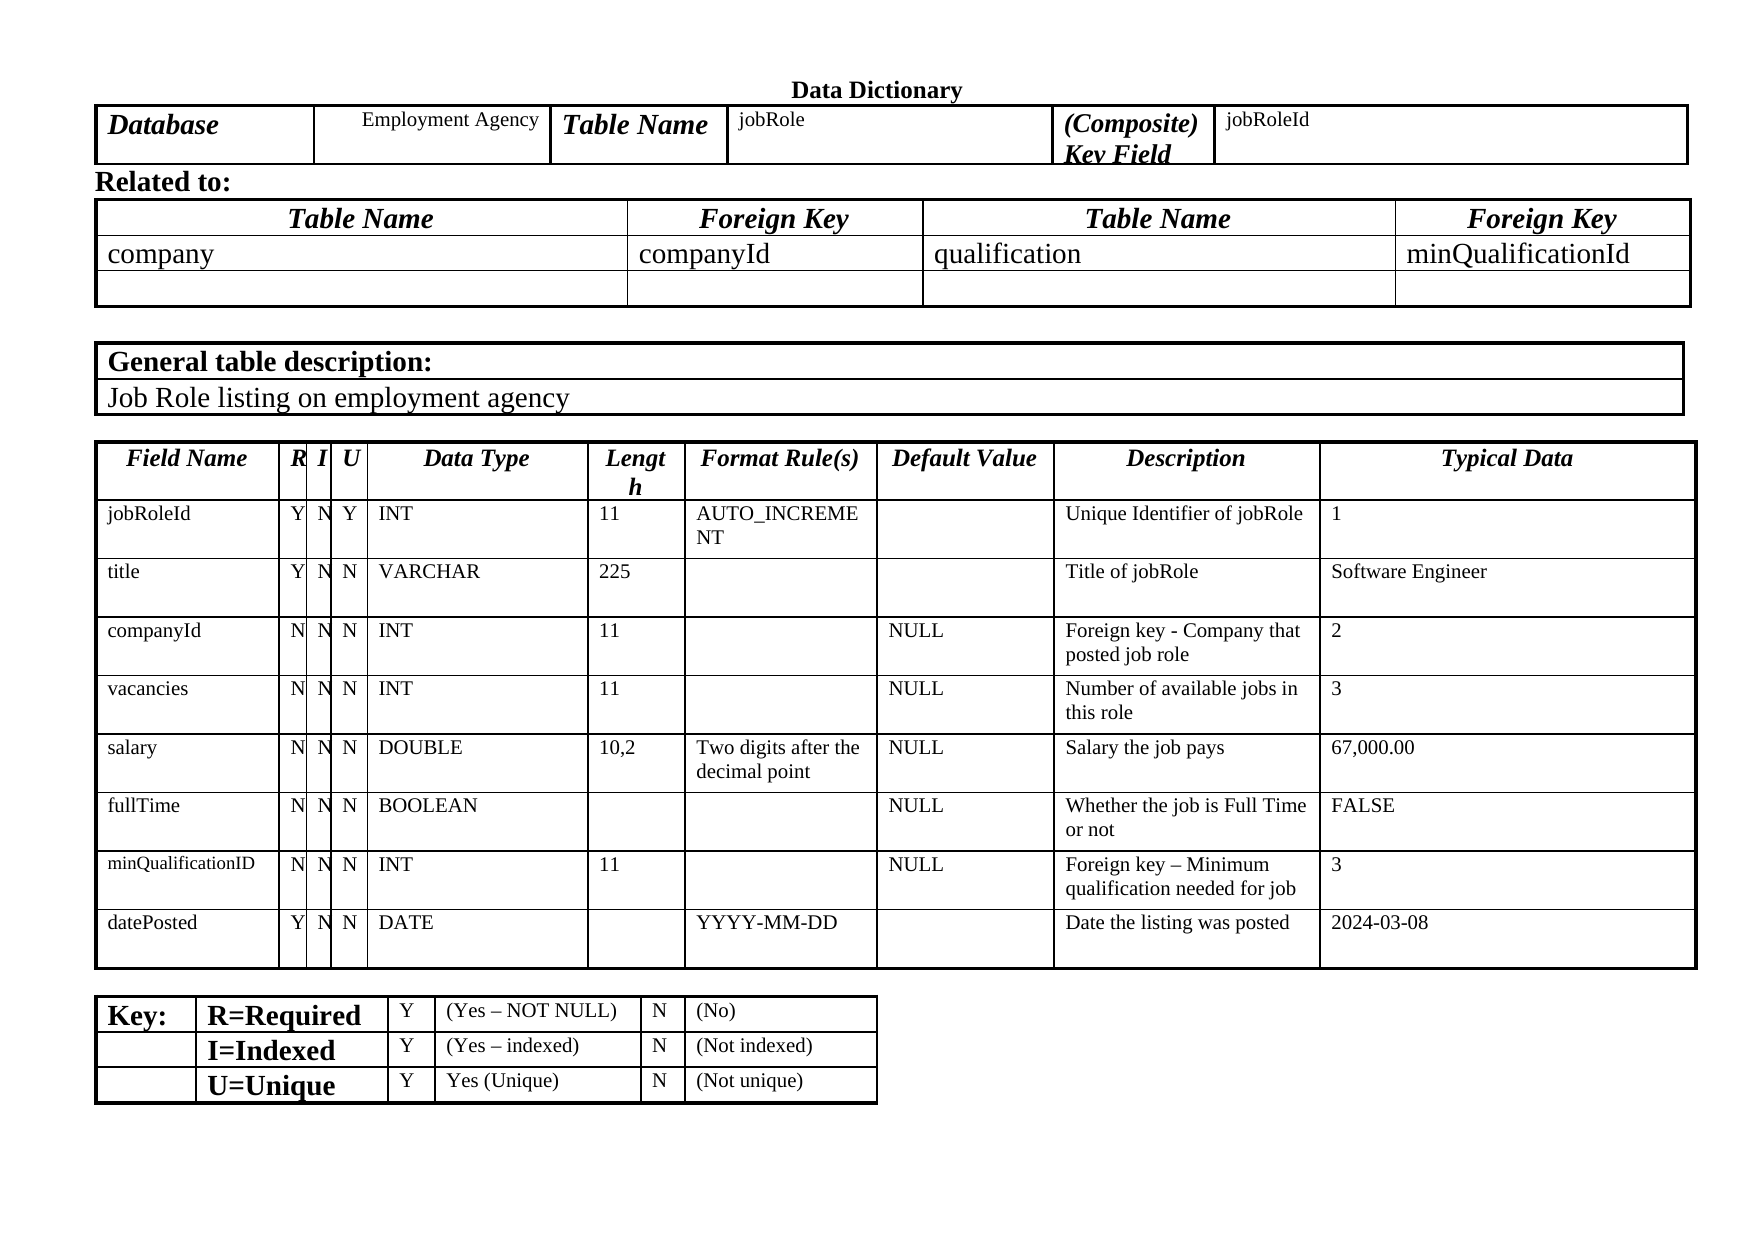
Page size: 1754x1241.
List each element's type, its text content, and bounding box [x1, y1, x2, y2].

table_cell [98, 271, 627, 305]
table_cell [686, 559, 876, 616]
table_header (Yes – NOT NULL) [436, 998, 640, 1031]
table_cell NULL [878, 618, 1053, 674]
table_cell N [332, 793, 367, 850]
table_cell 10,2 [589, 735, 684, 792]
table_header (Composite)Key Field [1054, 107, 1213, 163]
table_cell N [642, 1068, 684, 1101]
table_cell [686, 852, 876, 909]
table_cell N [280, 793, 306, 850]
table_cell companyId [628, 236, 922, 270]
table_cell NULL [878, 735, 1053, 792]
table_cell 11 [589, 618, 684, 674]
table_cell 225 [589, 559, 684, 616]
table_cell N [307, 910, 330, 967]
table_cell N [332, 735, 367, 792]
table_cell DATE [368, 910, 587, 967]
table_cell 3 [1321, 852, 1694, 909]
table_cell N [307, 852, 330, 909]
table_cell DOUBLE [368, 735, 587, 792]
table_cell [686, 793, 876, 850]
table_cell YYYY-MM-DD [686, 910, 876, 967]
table_header Key: [98, 998, 195, 1031]
table_cell vacancies [98, 676, 278, 733]
table_cell Foreign key – Minimum qualification needed for job [1055, 852, 1319, 909]
table_cell N [307, 501, 330, 557]
table_header R [280, 444, 306, 499]
table_header N [642, 998, 684, 1031]
table_header Default Value [878, 444, 1053, 499]
table_header U [332, 444, 367, 499]
table_cell minQualificationId [1396, 236, 1689, 270]
table_header Typical Data [1321, 444, 1694, 499]
table_cell Two digits after the decimal point [686, 735, 876, 792]
table_header General table description: [98, 345, 1682, 378]
table_header Description [1055, 444, 1319, 499]
table_cell Title of jobRole [1055, 559, 1319, 616]
table_cell [589, 910, 684, 967]
table_cell fullTime [98, 793, 278, 850]
table_cell 11 [589, 676, 684, 733]
table_cell companyId [98, 618, 278, 674]
table_header Employment Agency [315, 107, 549, 163]
table_cell [98, 1033, 195, 1066]
table_cell Yes (Unique) [436, 1068, 640, 1101]
table_cell N [332, 852, 367, 909]
table_cell title [98, 559, 278, 616]
table_cell INT [368, 852, 587, 909]
table_header Table Name [98, 201, 627, 234]
table_cell minQualificationID [98, 852, 278, 909]
table_cell Whether the job is Full Time or not [1055, 793, 1319, 850]
table_cell N [280, 735, 306, 792]
table_cell N [332, 910, 367, 967]
table_cell BOOLEAN [368, 793, 587, 850]
table_cell Y [280, 910, 306, 967]
table_header Data Type [368, 444, 587, 499]
table_cell N [307, 676, 330, 733]
table_cell Unique Identifier of jobRole [1055, 501, 1319, 557]
table_cell Y [389, 1033, 434, 1066]
table_cell 2 [1321, 618, 1694, 674]
table_header Field Name [98, 444, 278, 499]
table_cell Y [332, 501, 367, 557]
table_cell 3 [1321, 676, 1694, 733]
table_cell I=Indexed [197, 1033, 387, 1066]
table_header Y [389, 998, 434, 1031]
table_cell N [280, 618, 306, 674]
table_cell 11 [589, 852, 684, 909]
text Related to: [94, 165, 1659, 198]
table_cell NULL [878, 793, 1053, 850]
table_cell company [98, 236, 627, 270]
table_header Foreign Key [628, 201, 922, 234]
table_cell INT [368, 618, 587, 674]
table_cell [589, 793, 684, 850]
table_header Database [98, 107, 313, 163]
table_cell Y [389, 1068, 434, 1101]
table_cell N [332, 676, 367, 733]
table_cell Y [280, 559, 306, 616]
table_cell datePosted [98, 910, 278, 967]
table_cell INT [368, 501, 587, 557]
table_cell 11 [589, 501, 684, 557]
table_cell INT [368, 676, 587, 733]
table_cell 1 [1321, 501, 1694, 557]
table_cell [686, 676, 876, 733]
table_cell Job Role listing on employment agency [98, 380, 1682, 413]
table_cell qualification [924, 236, 1395, 270]
table_header Foreign Key [1396, 201, 1689, 234]
table_cell Date the listing was posted [1055, 910, 1319, 967]
table_cell N [307, 618, 330, 674]
table_cell Y [280, 501, 306, 557]
table_cell N [280, 676, 306, 733]
table_cell AUTO_INCREMENT [686, 501, 876, 557]
table_cell [878, 501, 1053, 557]
table_cell [628, 271, 922, 305]
table_cell U=Unique [197, 1068, 387, 1101]
table_header (No) [686, 998, 876, 1031]
table_cell N [280, 852, 306, 909]
table_cell Salary the job pays [1055, 735, 1319, 792]
table_cell Number of available jobs in this role [1055, 676, 1319, 733]
table_cell (Yes – indexed) [436, 1033, 640, 1066]
table_cell salary [98, 735, 278, 792]
table_cell VARCHAR [368, 559, 587, 616]
table_cell jobRoleId [98, 501, 278, 557]
table_header jobRole [729, 107, 1051, 163]
table_cell N [307, 793, 330, 850]
table_cell [98, 1068, 195, 1101]
table_cell [1396, 271, 1689, 305]
table_cell N [307, 735, 330, 792]
table_cell Foreign key - Company that posted job role [1055, 618, 1319, 674]
table_cell [878, 910, 1053, 967]
table_cell 2024-03-08 [1321, 910, 1694, 967]
table_header R=Required [197, 998, 387, 1031]
table_cell N [307, 559, 330, 616]
table_cell NULL [878, 852, 1053, 909]
table_cell N [332, 559, 367, 616]
table_header Format Rule(s) [686, 444, 876, 499]
table_cell [878, 559, 1053, 616]
table_cell (Not indexed) [686, 1033, 876, 1066]
table_cell [924, 271, 1395, 305]
table_cell (Not unique) [686, 1068, 876, 1101]
table_cell FALSE [1321, 793, 1694, 850]
table_header Table Name [924, 201, 1395, 234]
table_cell [686, 618, 876, 674]
table_header Length [589, 444, 684, 499]
table_header jobRoleId [1216, 107, 1686, 163]
table_cell N [332, 618, 367, 674]
table_cell N [642, 1033, 684, 1066]
table_cell NULL [878, 676, 1053, 733]
table_cell 67,000.00 [1321, 735, 1694, 792]
table_header Table Name [552, 107, 726, 163]
table_header I [307, 444, 330, 499]
table_cell Software Engineer [1321, 559, 1694, 616]
